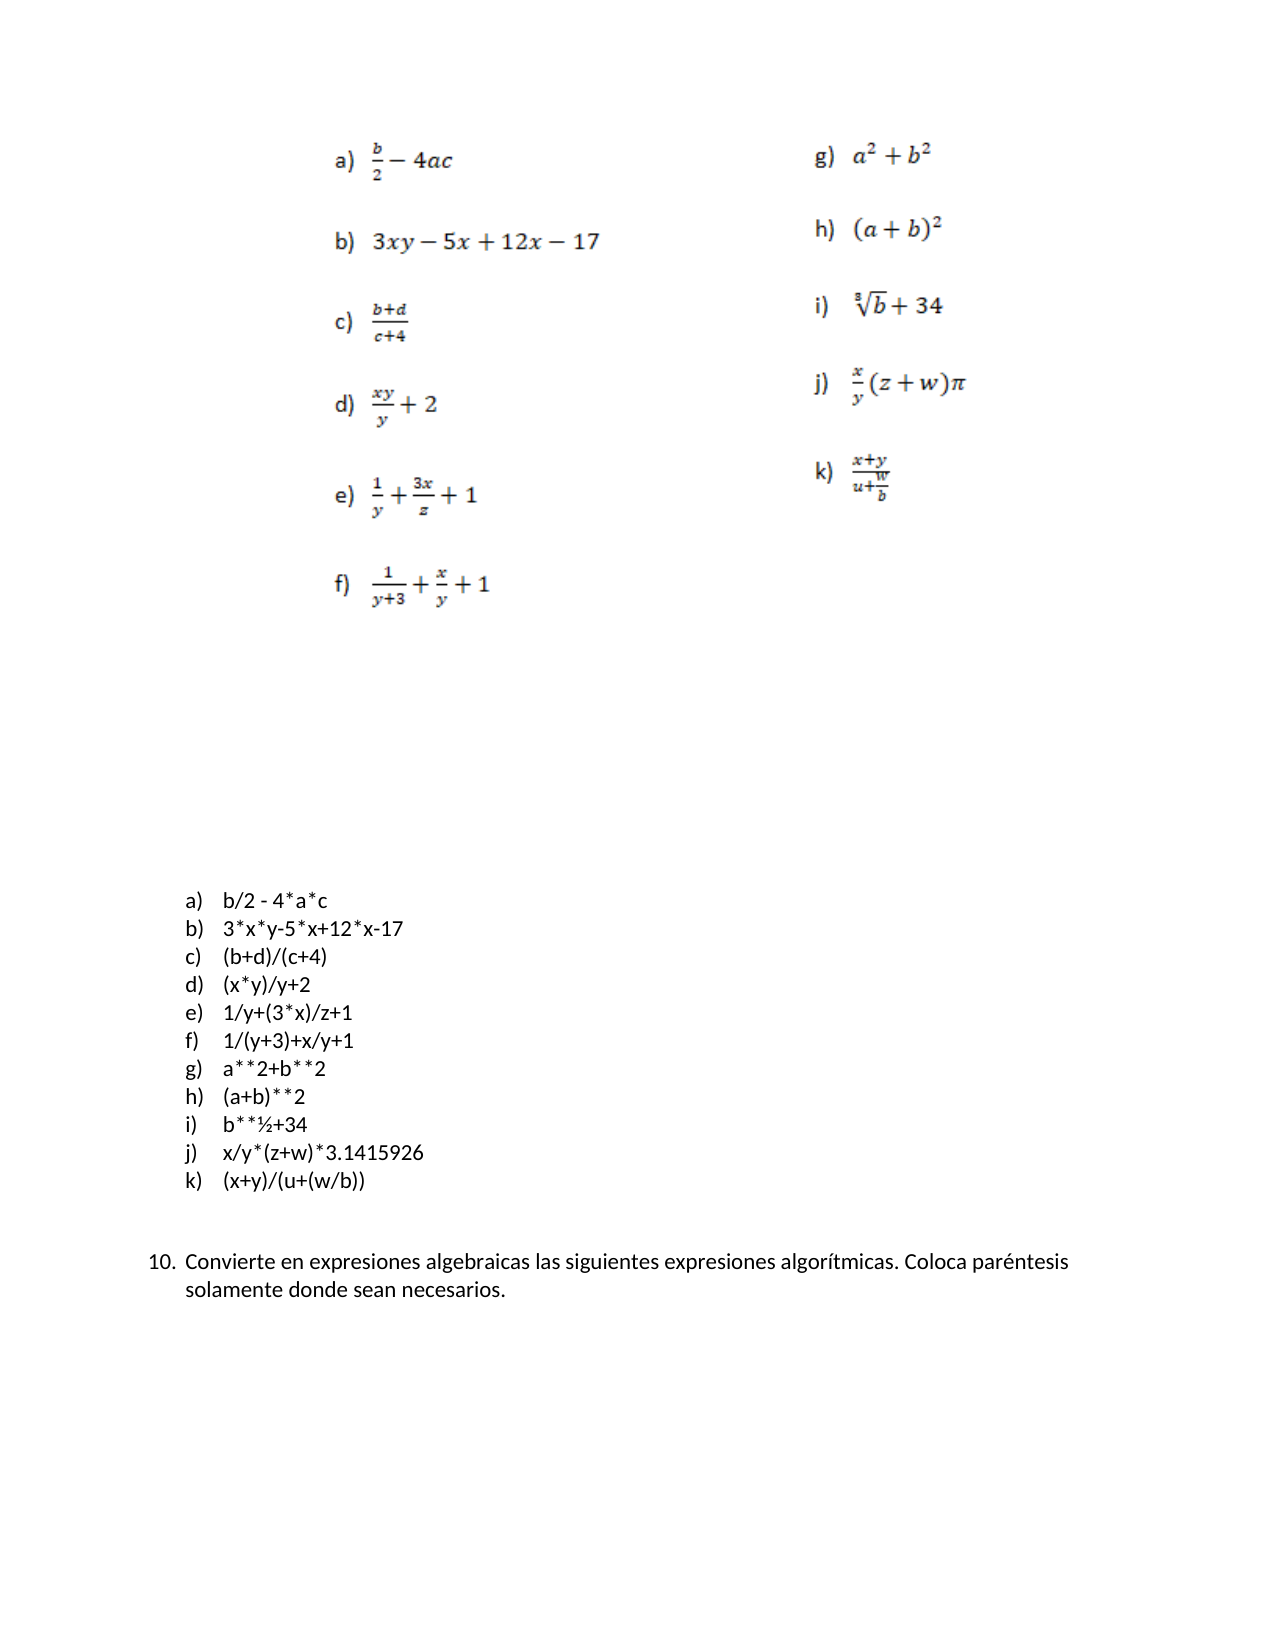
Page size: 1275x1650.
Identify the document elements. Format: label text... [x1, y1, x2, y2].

list 1/(y+3)+x/y+1 [185, 1026, 1157, 1054]
list (b+d)/(c+4) [185, 942, 1157, 970]
list (x*y)/y+2 [185, 970, 1157, 998]
list 1/y+(3*x)/z+1 [185, 998, 1157, 1026]
list Convierte en expresiones algebraicas las siguientes expresiones algorítmicas. Coloca paréntesis solamente donde sean necesarios. [148, 1247, 1157, 1303]
picture [324, 118, 981, 631]
list a**2+b**2 [185, 1054, 1157, 1082]
list x/y*(z+w)*3.1415926 [185, 1138, 1157, 1166]
list 3*x*y-5*x+12*x-17 [185, 914, 1157, 942]
list (a+b)**2 [185, 1082, 1157, 1110]
list (x+y)/(u+(w/b)) [185, 1166, 1157, 1194]
list b**½+34 [185, 1110, 1157, 1138]
list b/2 - 4*a*c [185, 886, 1157, 914]
